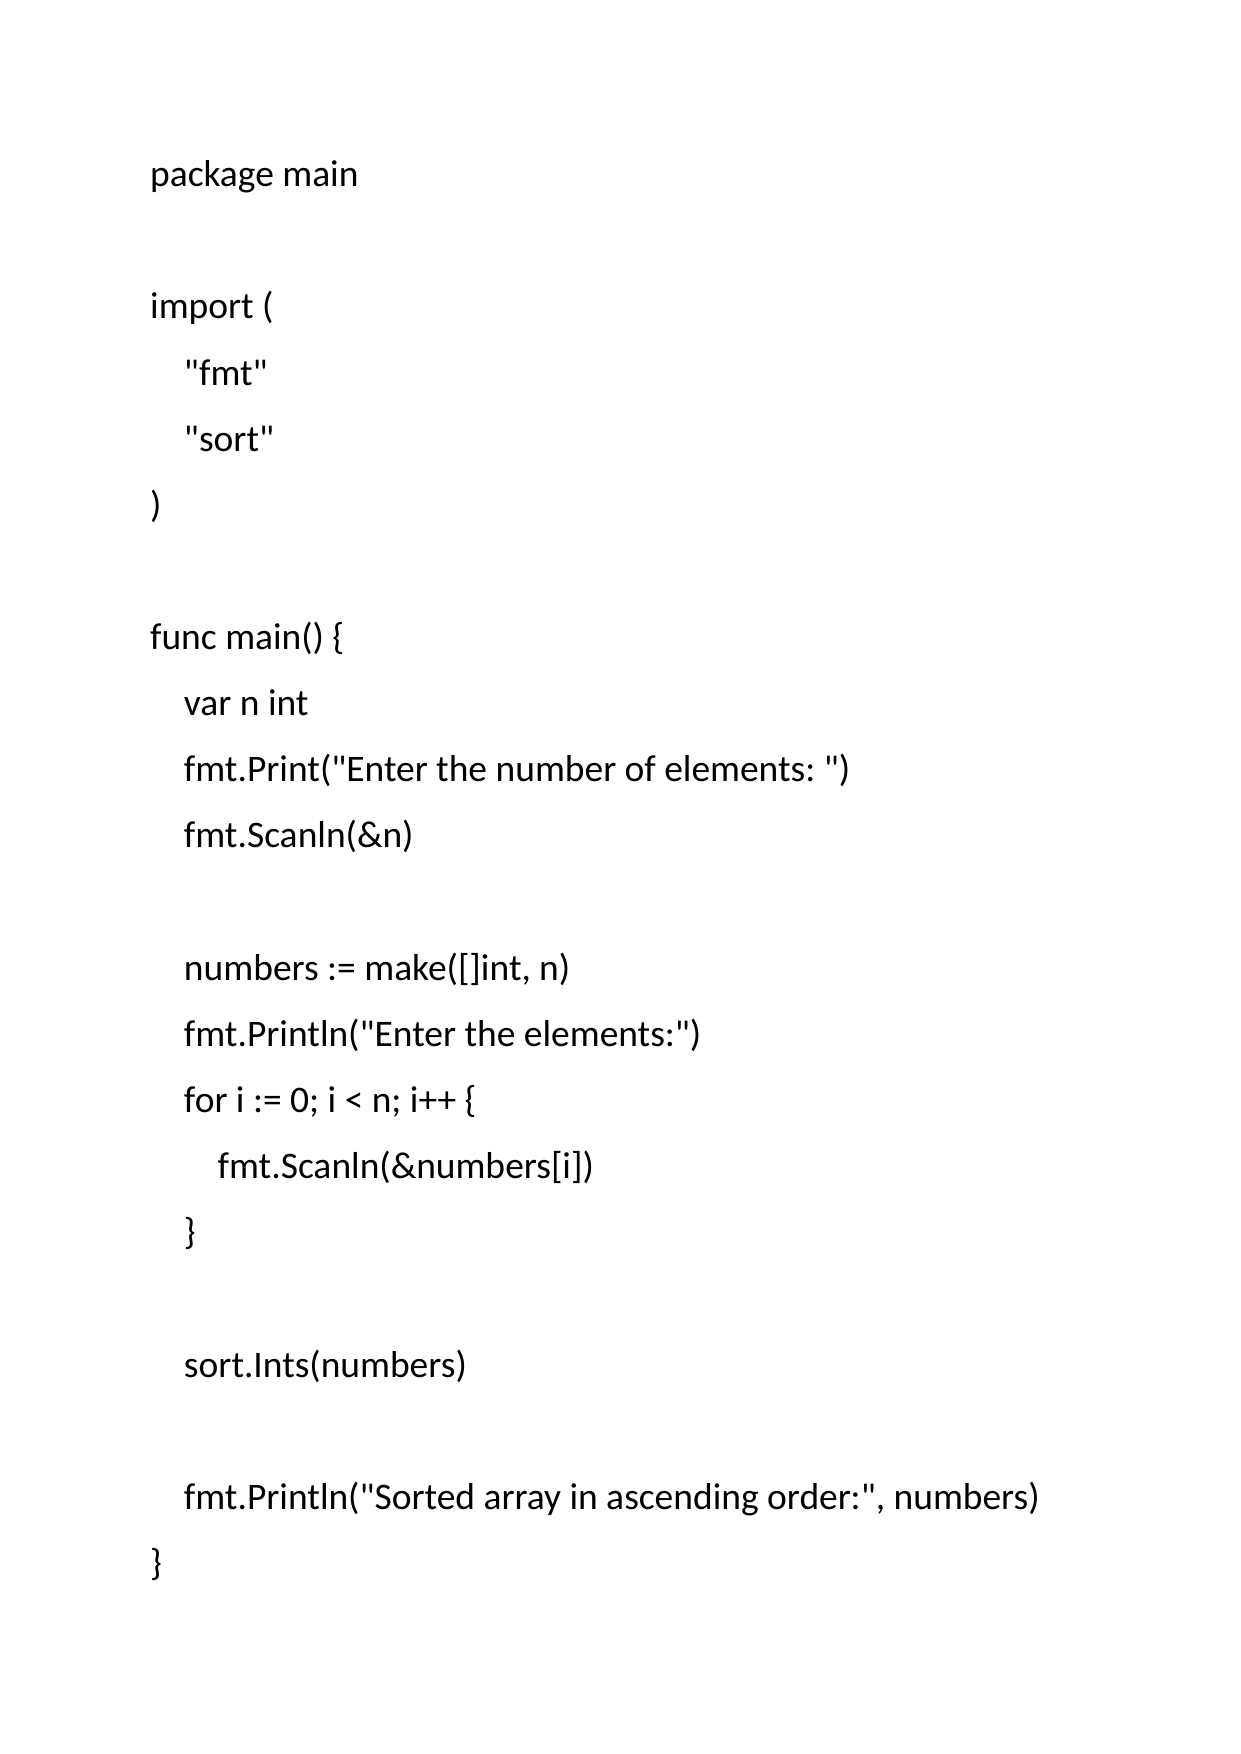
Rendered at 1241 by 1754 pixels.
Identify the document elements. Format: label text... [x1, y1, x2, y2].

text package main [150, 150, 1090, 196]
text var n int [150, 679, 1090, 725]
text ) [150, 481, 1090, 527]
text import ( [150, 282, 1090, 328]
text } [150, 1208, 1090, 1254]
text fmt.Println("Sorted array in ascending order:", numbers) [150, 1473, 1090, 1519]
text fmt.Print("Enter the number of elements: ") [150, 745, 1090, 791]
text fmt.Scanln(&numbers[i]) [150, 1142, 1090, 1188]
text numbers := make([]int, n) [150, 944, 1090, 989]
text sort.Ints(numbers) [150, 1341, 1090, 1386]
text "sort" [150, 414, 1090, 460]
text fmt.Println("Enter the elements:") [150, 1010, 1090, 1056]
text for i := 0; i < n; i++ { [150, 1076, 1090, 1122]
text func main() { [150, 613, 1090, 659]
text "fmt" [150, 348, 1090, 394]
text } [150, 1539, 1090, 1585]
text fmt.Scanln(&n) [150, 811, 1090, 857]
